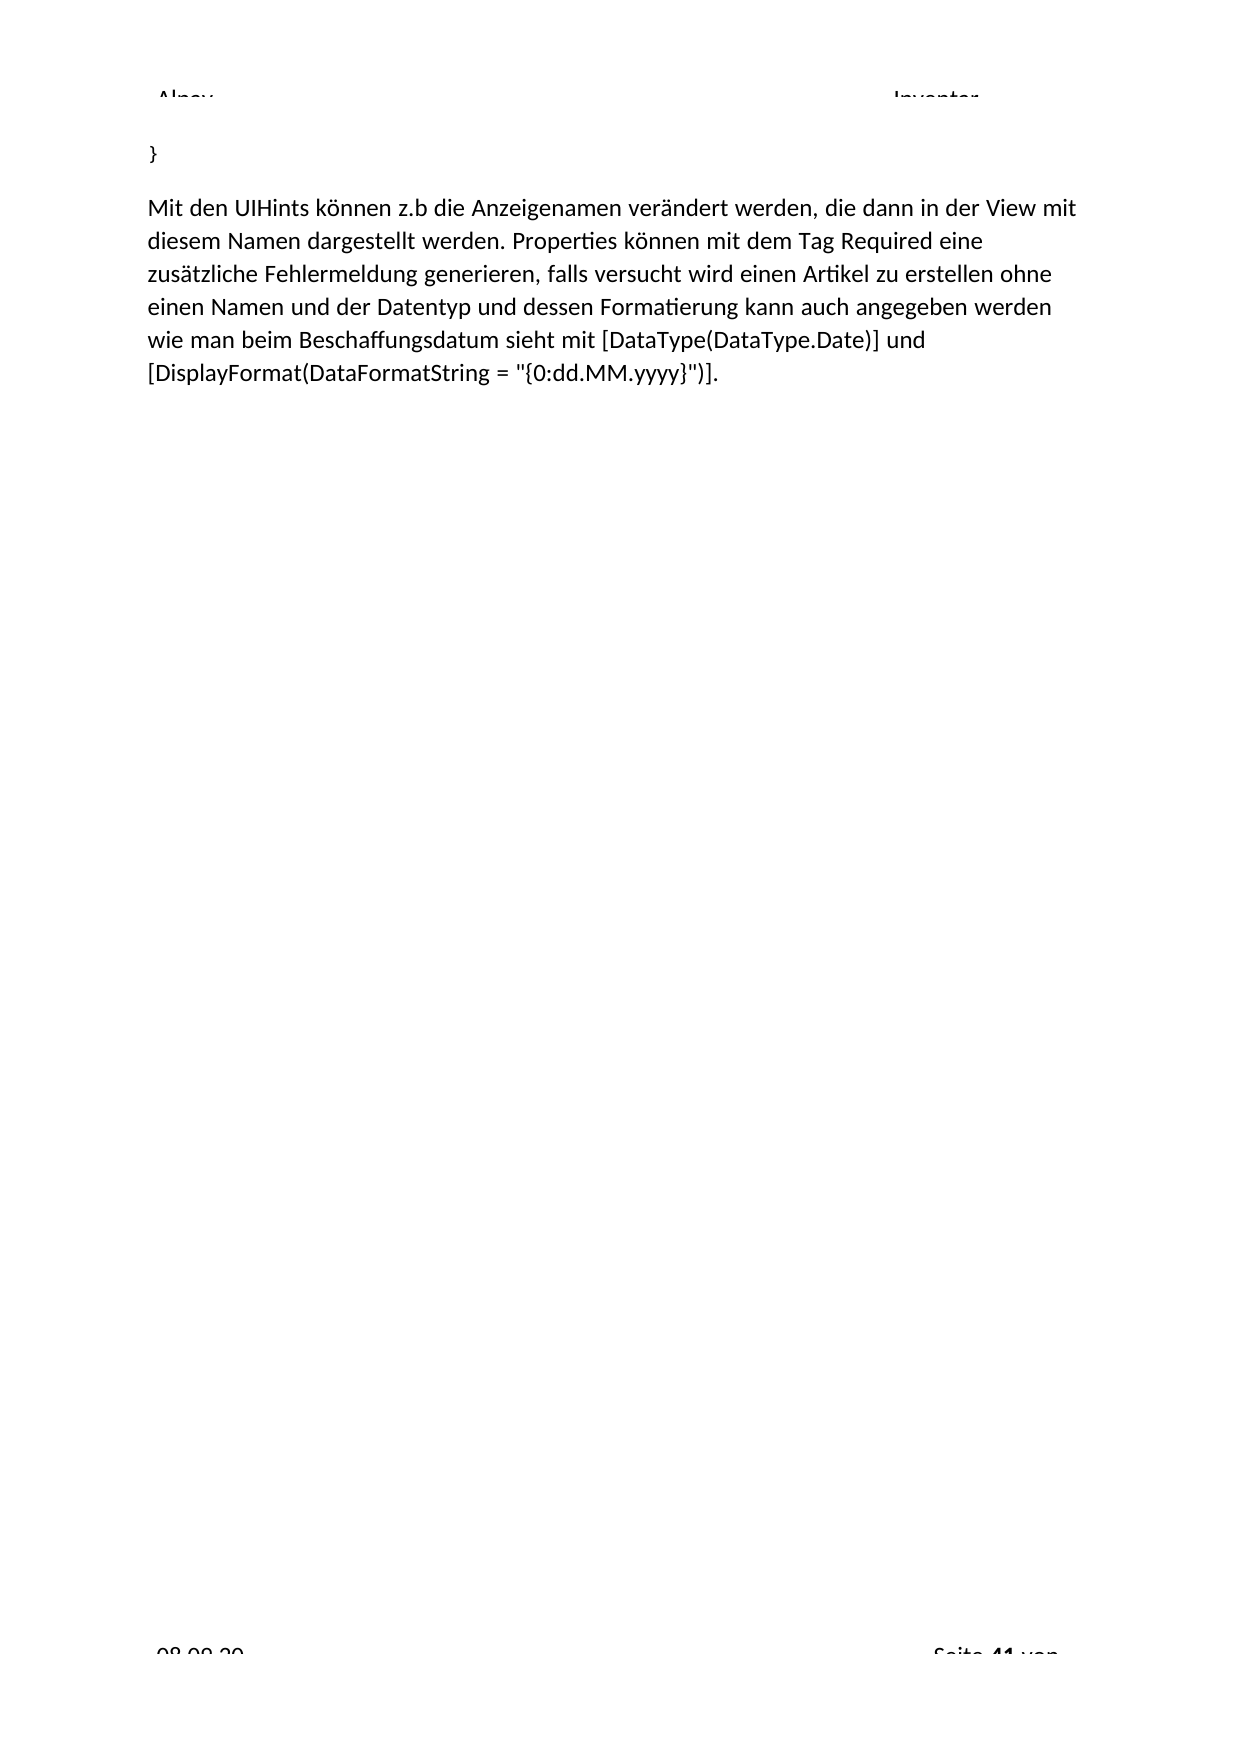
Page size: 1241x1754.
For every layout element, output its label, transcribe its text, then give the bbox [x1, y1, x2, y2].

text } [147, 139, 1105, 167]
text Mit den UIHints können z.b die Anzeigenamen verändert werden, die dann in der View mit diesem Namen dargestellt werden. Properties können mit dem Tag Required eine zusätzliche Fehlermeldung generieren, falls versucht wird einen Artikel zu erstellen ohne einen Namen und der Datentyp und dessen Formatierung kann auch angegeben werden wie man beim Beschaffungsdatum sieht mit [DataType(DataType.Date)] und [DisplayFormat(DataFormatString = "{0:dd.MM.yyyy}")]. [147, 192, 1091, 387]
